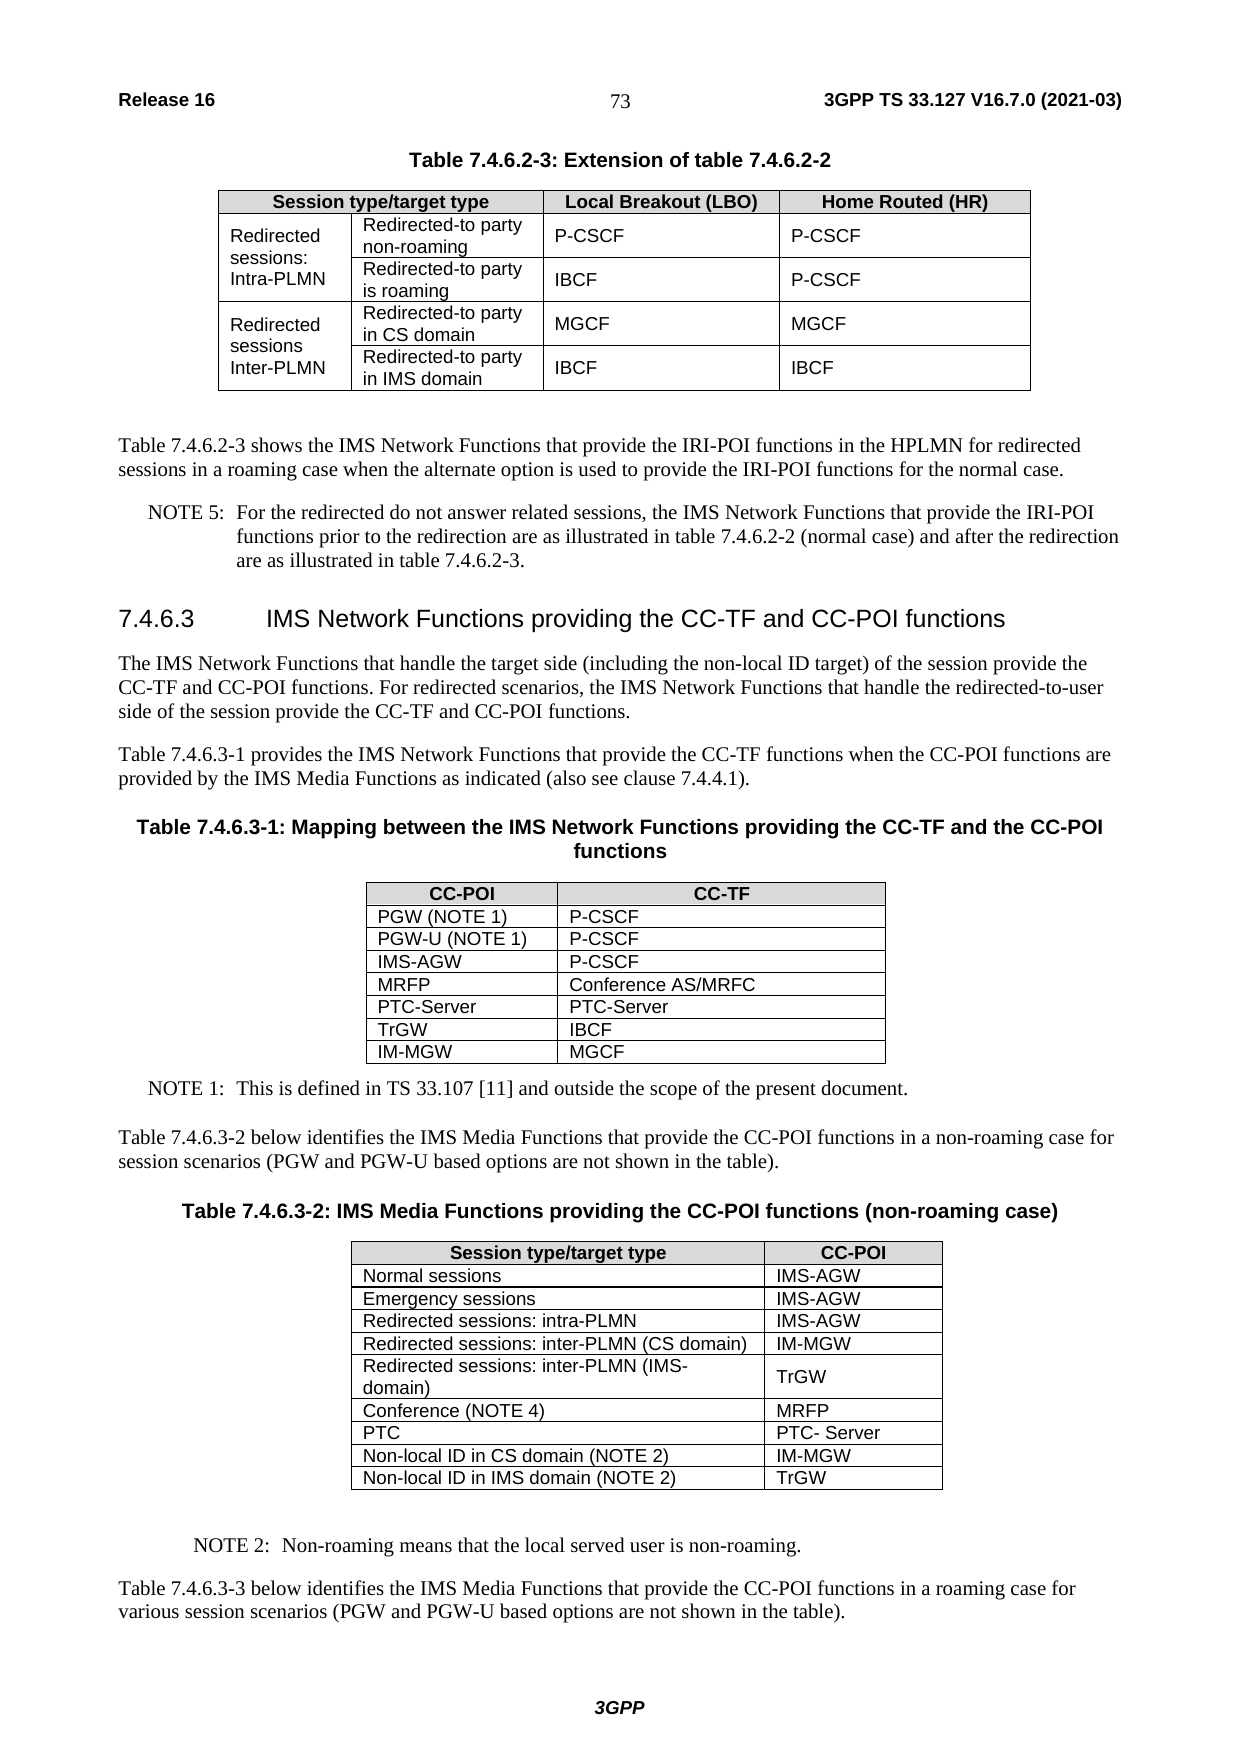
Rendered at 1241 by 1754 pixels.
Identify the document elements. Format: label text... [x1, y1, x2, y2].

table_cell Conference AS/MRFC [558, 973, 885, 995]
table_cell Redirected sessions: intra-PLMN [352, 1310, 764, 1332]
text NOTE 2: Non-roaming means that the local served user is non-roaming. [193, 1533, 1122, 1557]
table_cell Redirected-to party in CS domain [352, 302, 543, 345]
table_header CC-POI [765, 1242, 942, 1264]
table_cell P-CSCF [558, 906, 885, 927]
table_cell IMS-AGW [367, 951, 557, 972]
table_cell Conference (NOTE 4) [352, 1399, 764, 1421]
table_cell P-CSCF [558, 928, 885, 950]
table_cell TrGW [765, 1355, 942, 1398]
text NOTE 5: For the redirected do not answer related sessions, the IMS Network Functions that provide the IRI-POI functions prior to the redirection are as illustrated in table 7.4.6.2-2 (normal case) and after the redirection are as illustrated in table 7.4.6.2-3. [148, 500, 1122, 572]
table_cell Redirected-to party is roaming [352, 258, 543, 301]
table_cell MGCF [780, 302, 1030, 345]
table_header CC-TF [558, 883, 885, 904]
table_cell MRFP [367, 973, 557, 995]
table_cell MGCF [544, 302, 779, 345]
table_cell PTC-Server [367, 996, 557, 1017]
text Table 7.4.6.2-3 shows the IMS Network Functions that provide the IRI-POI functions in the HPLMN for redirected sessions in a roaming case when the alternate option is used to provide the IRI-POI functions for the normal case. [118, 433, 1122, 481]
table_cell Redirected sessions Inter-PLMN [219, 302, 351, 389]
text Table 7.4.6.3-2: IMS Media Functions providing the CC-POI functions (non-roaming case) [118, 1198, 1122, 1222]
table_cell IBCF [544, 346, 779, 389]
table_cell IBCF [558, 1019, 885, 1040]
table_cell IMS-AGW [765, 1265, 942, 1286]
text Table 7.4.6.3-1 provides the IMS Network Functions that provide the CC-TF functions when the CC-POI functions are provided by the IMS Media Functions as indicated (also see clause 7.4.4.1). [118, 742, 1122, 790]
table_header Session type/target type [219, 191, 543, 213]
table_cell PTC- Server [765, 1422, 942, 1443]
table_cell PTC-Server [558, 996, 885, 1017]
table_cell Normal sessions [352, 1265, 764, 1286]
table_cell MGCF [558, 1041, 885, 1063]
table_cell IM-MGW [367, 1041, 557, 1063]
table_cell Redirected sessions: inter-PLMN (CS domain) [352, 1333, 764, 1354]
table_cell PGW-U (NOTE 1) [367, 928, 557, 950]
table_cell P-CSCF [780, 214, 1030, 257]
table_cell Redirected-to party in IMS domain [352, 346, 543, 389]
table_cell Emergency sessions [352, 1288, 764, 1309]
table_cell PTC [352, 1422, 764, 1443]
table_cell PGW (NOTE 1) [367, 906, 557, 927]
table_header CC-POI [367, 883, 557, 904]
table_cell Non-local ID in CS domain (NOTE 2) [352, 1445, 764, 1466]
table_header Session type/target type [352, 1242, 764, 1264]
text Table 7.4.6.3-1: Mapping between the IMS Network Functions providing the CC-TF and the CC-POI functions [118, 815, 1122, 863]
subtitle 7.4.6.3 IMS Network Functions providing the CC-TF and CC-POI functions [118, 604, 1122, 632]
table_cell IM-MGW [765, 1445, 942, 1466]
table_cell TrGW [765, 1467, 942, 1489]
table_cell Redirected-to party non-roaming [352, 214, 543, 257]
text NOTE 1: This is defined in TS 33.107 [11] and outside the scope of the present document. [148, 1076, 1122, 1100]
table_cell Redirected sessions: inter-PLMN (IMS-domain) [352, 1355, 764, 1398]
table_cell MRFP [765, 1399, 942, 1421]
table_cell TrGW [367, 1019, 557, 1040]
table_cell IM-MGW [765, 1333, 942, 1354]
text Table 7.4.6.3-2 below identifies the IMS Media Functions that provide the CC-POI functions in a non-roaming case for session scenarios (PGW and PGW-U based options are not shown in the table). [118, 1125, 1122, 1173]
table_header Home Routed (HR) [780, 191, 1030, 213]
text Table 7.4.6.2-3: Extension of table 7.4.6.2-2 [118, 147, 1122, 171]
table_header Local Breakout (LBO) [544, 191, 779, 213]
table_cell IMS-AGW [765, 1310, 942, 1332]
table_cell Non-local ID in IMS domain (NOTE 2) [352, 1467, 764, 1489]
table_cell Redirected sessions: Intra-PLMN [219, 214, 351, 301]
table_cell IMS-AGW [765, 1288, 942, 1309]
text Table 7.4.6.3-3 below identifies the IMS Media Functions that provide the CC-POI functions in a roaming case for various session scenarios (PGW and PGW-U based options are not shown in the table). [118, 1575, 1122, 1623]
table_cell P-CSCF [558, 951, 885, 972]
table_cell IBCF [544, 258, 779, 301]
table_cell P-CSCF [780, 258, 1030, 301]
table_cell IBCF [780, 346, 1030, 389]
text The IMS Network Functions that handle the target side (including the non-local ID target) of the session provide the CC-TF and CC-POI functions. For redirected scenarios, the IMS Network Functions that handle the redirected-to-user side of the session provide the CC-TF and CC-POI functions. [118, 651, 1122, 723]
table_cell P-CSCF [544, 214, 779, 257]
